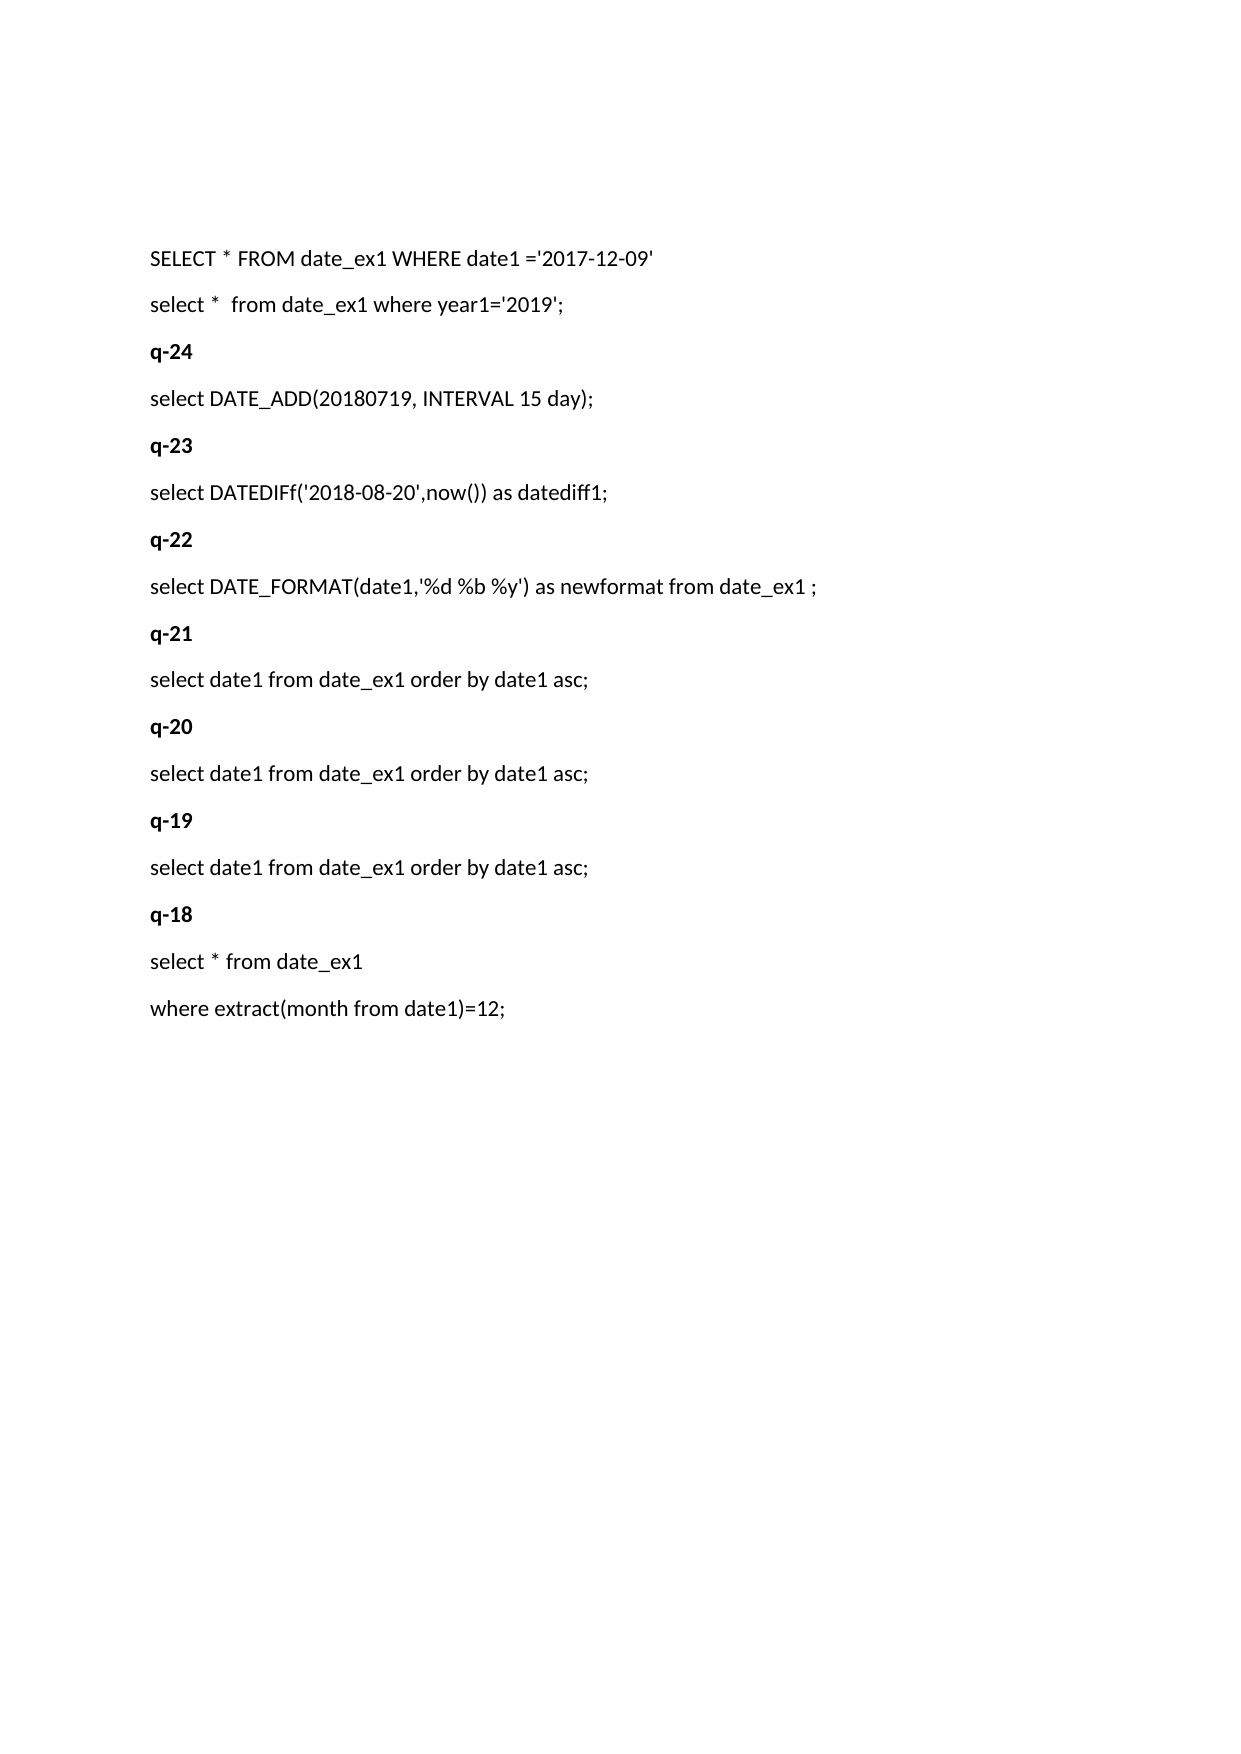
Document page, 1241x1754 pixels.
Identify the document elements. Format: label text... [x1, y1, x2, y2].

text select DATE_FORMAT(date1,'%d %b %y') as newformat from date_ex1 ; [150, 572, 1090, 600]
text q-23 [150, 431, 1090, 459]
text q-19 [150, 806, 1090, 834]
text q-24 [150, 337, 1090, 366]
text q-20 [150, 712, 1090, 741]
text select DATEDIFf('2018-08-20',now()) as datediff1; [150, 478, 1090, 506]
text SELECT * FROM date_ex1 WHERE date1 ='2017-12-09' [150, 244, 1090, 272]
text where extract(month from date1)=12; [150, 994, 1090, 1022]
text select date1 from date_ex1 order by date1 asc; [150, 666, 1090, 694]
text q-18 [150, 900, 1090, 928]
text select date1 from date_ex1 order by date1 asc; [150, 759, 1090, 787]
text q-21 [150, 619, 1090, 647]
text select * from date_ex1 [150, 947, 1090, 975]
text select DATE_ADD(20180719, INTERVAL 15 day); [150, 384, 1090, 412]
text q-22 [150, 525, 1090, 553]
text select * from date_ex1 where year1='2019'; [150, 291, 1090, 319]
text select date1 from date_ex1 order by date1 asc; [150, 853, 1090, 881]
